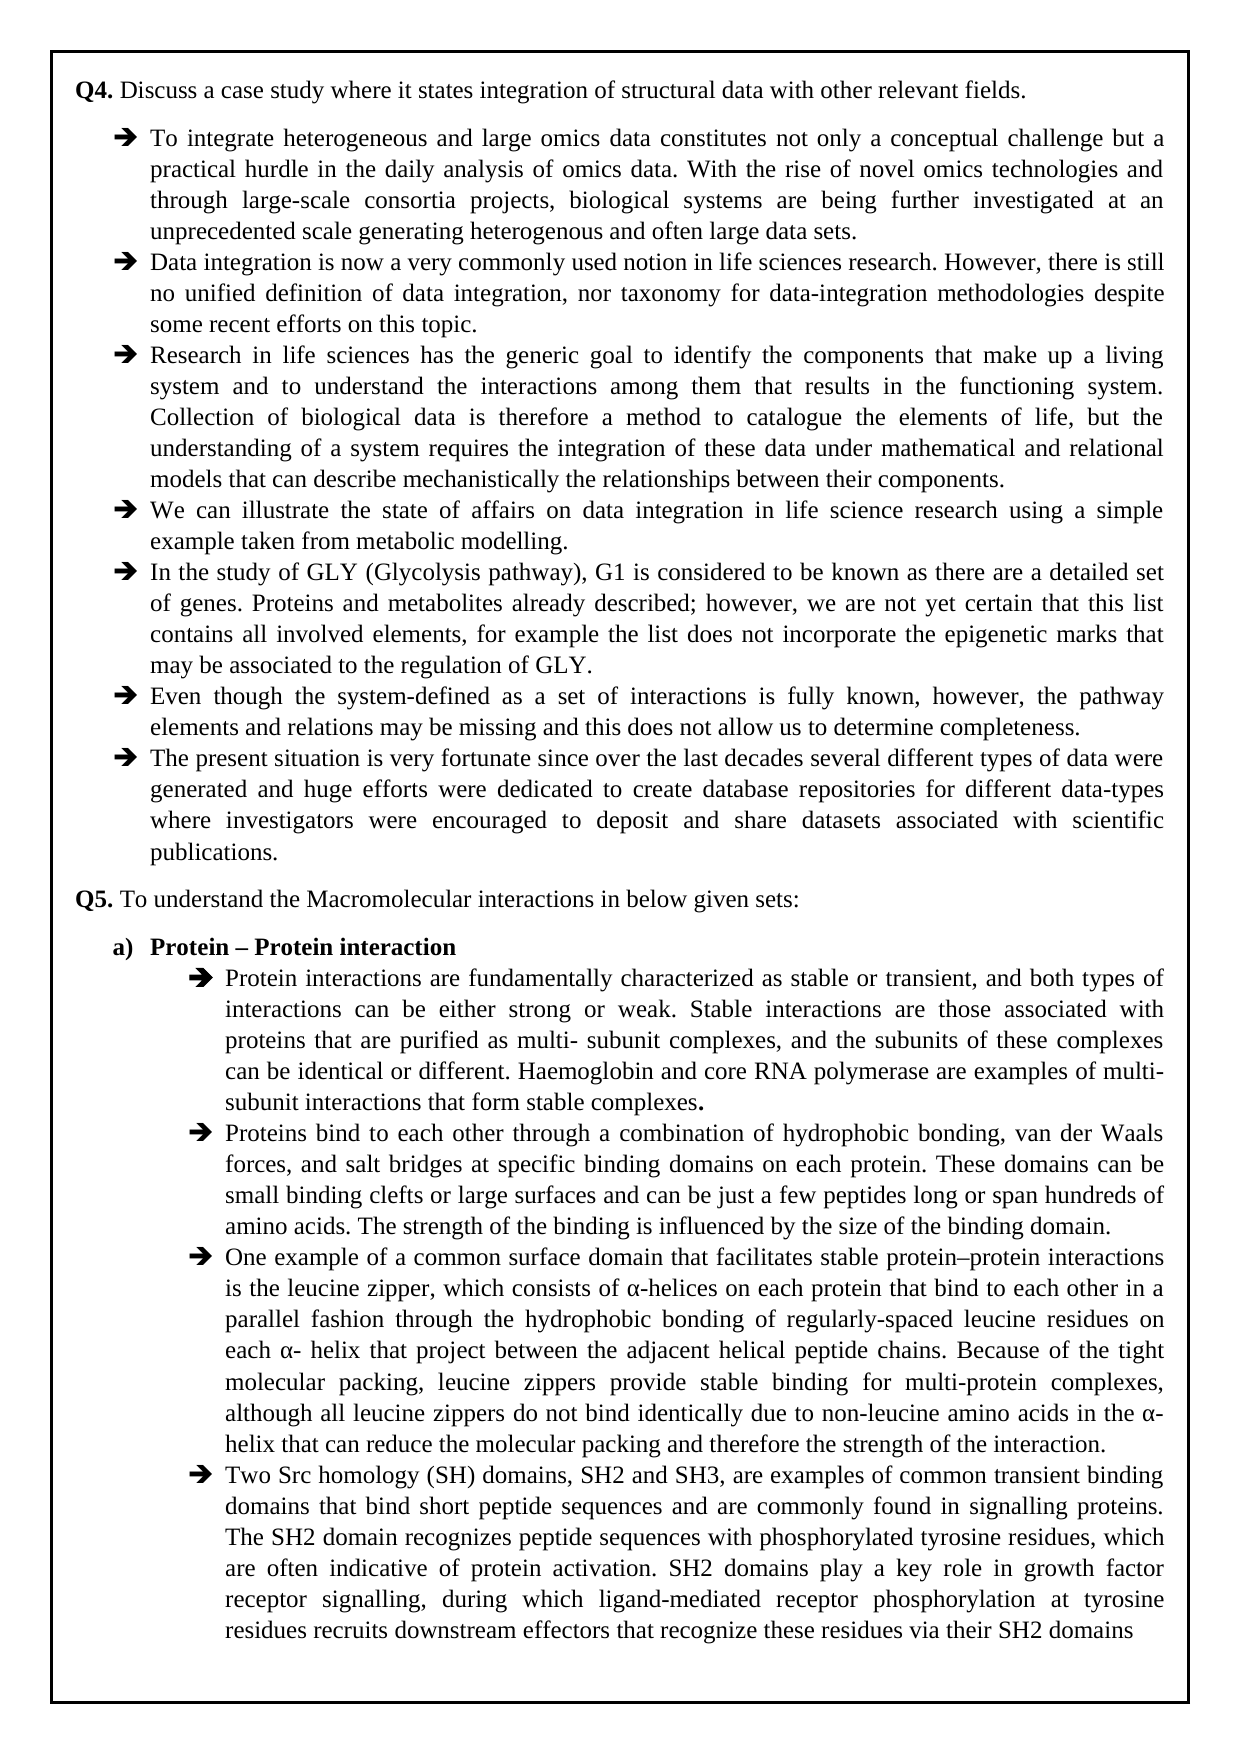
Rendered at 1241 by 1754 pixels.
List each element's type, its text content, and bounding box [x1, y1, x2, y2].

text Q4. Discuss a case study where it states integration of structural data with other relevant fields. [75, 75, 1165, 104]
list Proteins bind to each other through a combination of hydrophobic bonding, van der Waals forces, and salt bridges at specific binding domains on each protein. These domains can be small binding clefts or large surfaces and can be just a few peptides long or span hundreds of amino acids. The strength of the binding is influenced by the size of the binding domain. [187, 1118, 1165, 1240]
list We can illustrate the state of affairs on data integration in life science research using a simple example taken from metabolic modelling. [112, 495, 1165, 555]
text Q5. To understand the Macromolecular interactions in below given sets: [75, 884, 1165, 913]
list One example of a common surface domain that facilitates stable protein–protein interactions is the leucine zipper, which consists of α-helices on each protein that bind to each other in a parallel fashion through the hydrophobic bonding of regularly-spaced leucine residues on each α- helix that project between the adjacent helical peptide chains. Because of the tight molecular packing, leucine zippers provide stable binding for multi-protein complexes, although all leucine zippers do not bind identically due to non-leucine amino acids in the α-helix that can reduce the molecular packing and therefore the strength of the interaction. [187, 1242, 1165, 1457]
list Research in life sciences has the generic goal to identify the components that make up a living system and to understand the interactions among them that results in the functioning system. Collection of biological data is therefore a method to catalogue the elements of life, but the understanding of a system requires the integration of these data under mathematical and relational models that can describe mechanistically the relationships between their components. [112, 340, 1165, 493]
list Protein interactions are fundamentally characterized as stable or transient, and both types of interactions can be either strong or weak. Stable interactions are those associated with proteins that are purified as multi- subunit complexes, and the subunits of these complexes can be identical or different. Haemoglobin and core RNA polymerase are examples of multi-subunit interactions that form stable complexes. [187, 963, 1165, 1116]
list Protein – Protein interaction [112, 932, 1165, 961]
list The present situation is very fortunate since over the last decades several different types of data were generated and huge efforts were dedicated to create database repositories for different data-types where investigators were encouraged to deposit and share datasets associated with scientific publications. [112, 743, 1165, 865]
list Data integration is now a very commonly used notion in life sciences research. However, there is still no unified definition of data integration, nor taxonomy for data-integration methodologies despite some recent efforts on this topic. [112, 247, 1165, 338]
list To integrate heterogeneous and large omics data constitutes not only a conceptual challenge but a practical hurdle in the daily analysis of omics data. With the rise of novel omics technologies and through large-scale consortia projects, biological systems are being further investigated at an unprecedented scale generating heterogenous and often large data sets. [112, 123, 1165, 244]
list Two Src homology (SH) domains, SH2 and SH3, are examples of common transient binding domains that bind short peptide sequences and are commonly found in signalling proteins. The SH2 domain recognizes peptide sequences with phosphorylated tyrosine residues, which are often indicative of protein activation. SH2 domains play a key role in growth factor receptor signalling, during which ligand-mediated receptor phosphorylation at tyrosine residues recruits downstream effectors that recognize these residues via their SH2 domains [187, 1460, 1165, 1644]
list In the study of GLY (Glycolysis pathway), G1 is considered to be known as there are a detailed set of genes. Proteins and metabolites already described; however, we are not yet certain that this list contains all involved elements, for example the list does not incorporate the epigenetic marks that may be associated to the regulation of GLY. [112, 557, 1165, 679]
list Even though the system-defined as a set of interactions is fully known, however, the pathway elements and relations may be missing and this does not allow us to determine completeness. [112, 681, 1165, 741]
